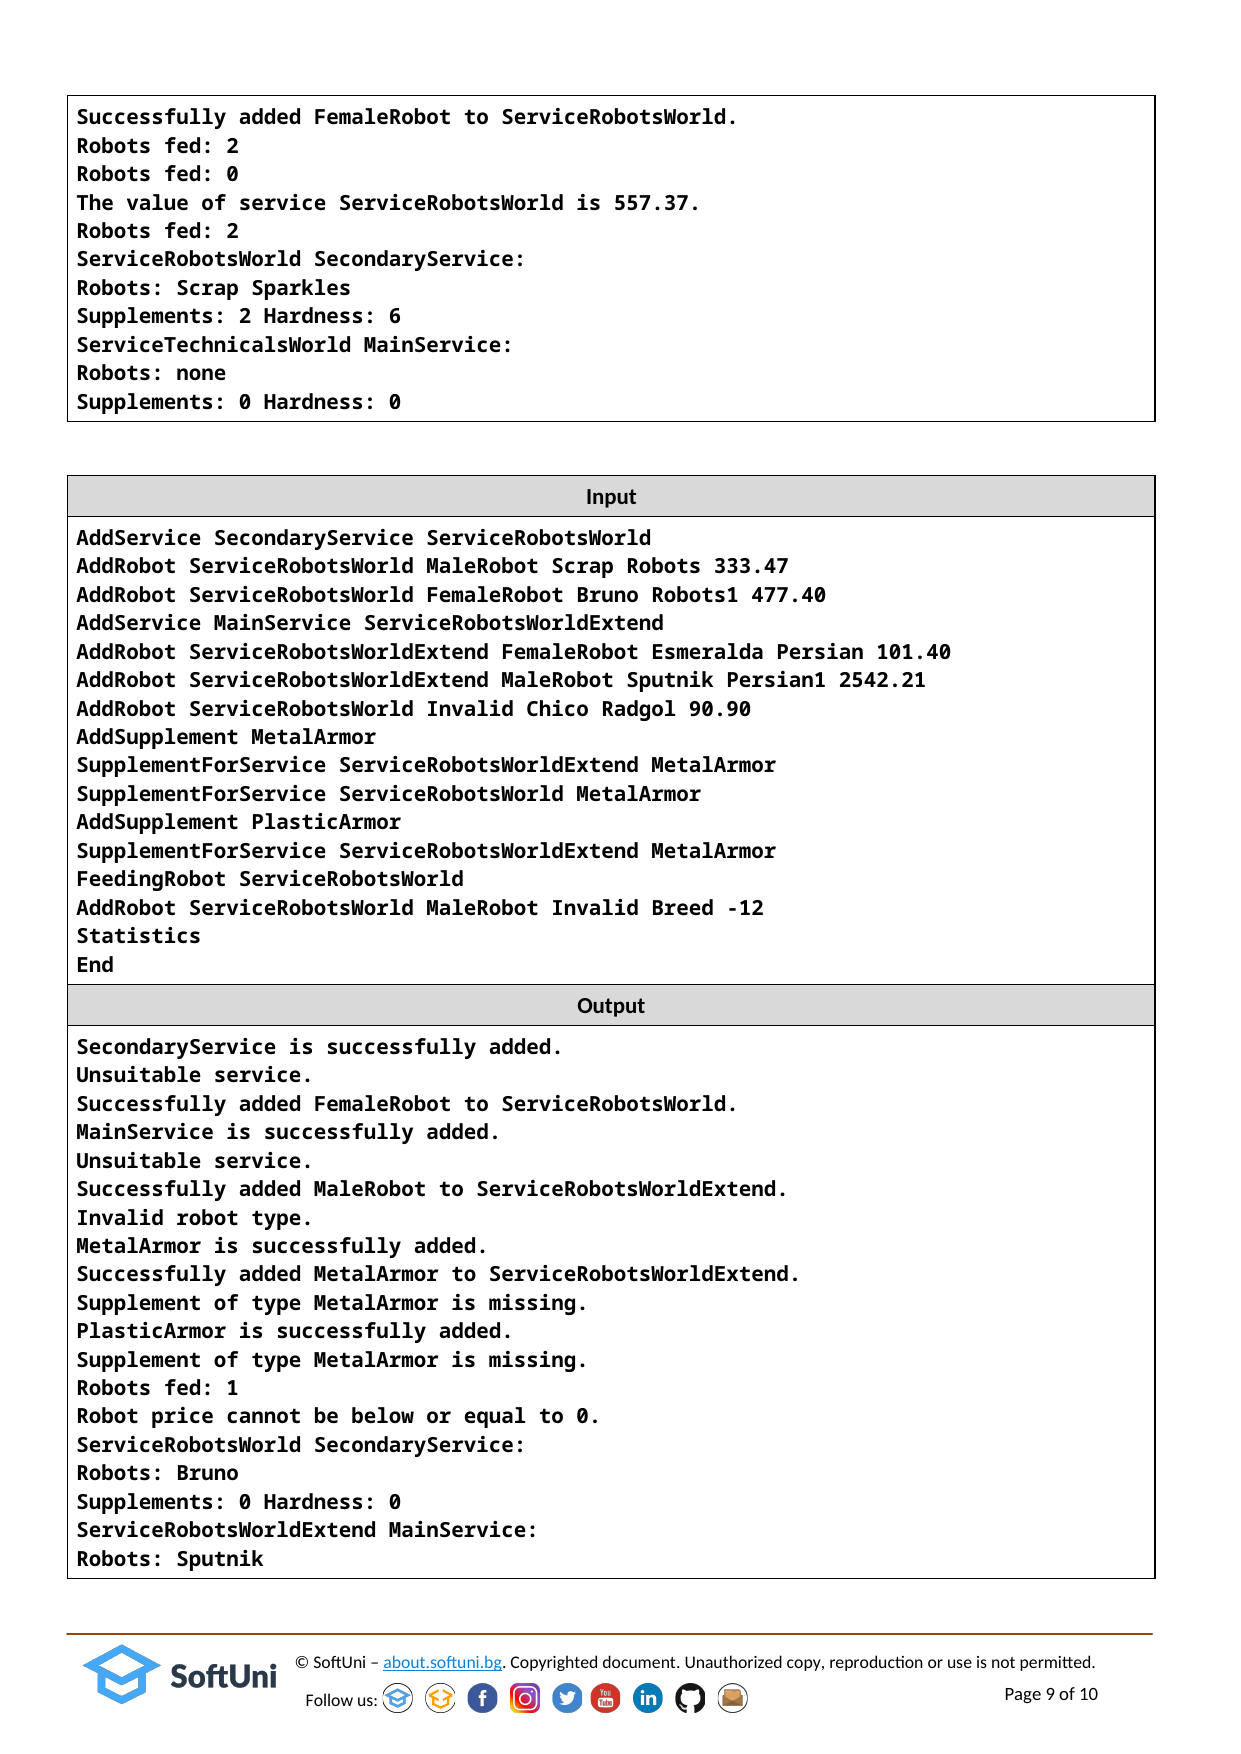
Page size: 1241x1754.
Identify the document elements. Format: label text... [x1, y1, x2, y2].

picture [633, 1683, 642, 1692]
picture [590, 1683, 621, 1713]
table_header Input [68, 476, 1154, 516]
picture [654, 1683, 663, 1692]
picture [633, 1704, 642, 1713]
picture [552, 1683, 583, 1713]
picture [654, 1704, 663, 1713]
picture [76, 1638, 283, 1710]
picture [675, 1683, 705, 1713]
picture [647, 1695, 656, 1705]
picture [510, 1683, 540, 1713]
table_cell AddService SecondaryService ServiceRobotsWorld AddRobot ServiceRobotsWorld MaleRobot Scrap Robots 333.47 AddRobot ServiceRobotsWorld FemaleRobot Bruno Robots1 477.40 AddService MainService ServiceRobotsWorldExtend AddRobot ServiceRobotsWorldExtend FemaleRobot Esmeralda Persian 101.40 AddRobot ServiceRobotsWorldExtend MaleRobot Sputnik Persian1 2542.21 AddRobot ServiceRobotsWorld Invalid Chico Radgol 90.90 AddSupplement MetalArmor SupplementForService ServiceRobotsWorldExtend MetalArmor SupplementForService ServiceRobotsWorld MetalArmor AddSupplement PlasticArmor SupplementForService ServiceRobotsWorldExtend MetalArmor FeedingRobot ServiceRobotsWorld AddRobot ServiceRobotsWorld MaleRobot Invalid Breed -12 Statistics End [68, 517, 1154, 984]
picture [717, 1683, 748, 1713]
picture [425, 1683, 455, 1713]
table_cell Output [68, 985, 1154, 1025]
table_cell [68, 1026, 1154, 1578]
picture [467, 1683, 498, 1713]
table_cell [68, 96, 1154, 421]
picture [382, 1683, 413, 1713]
